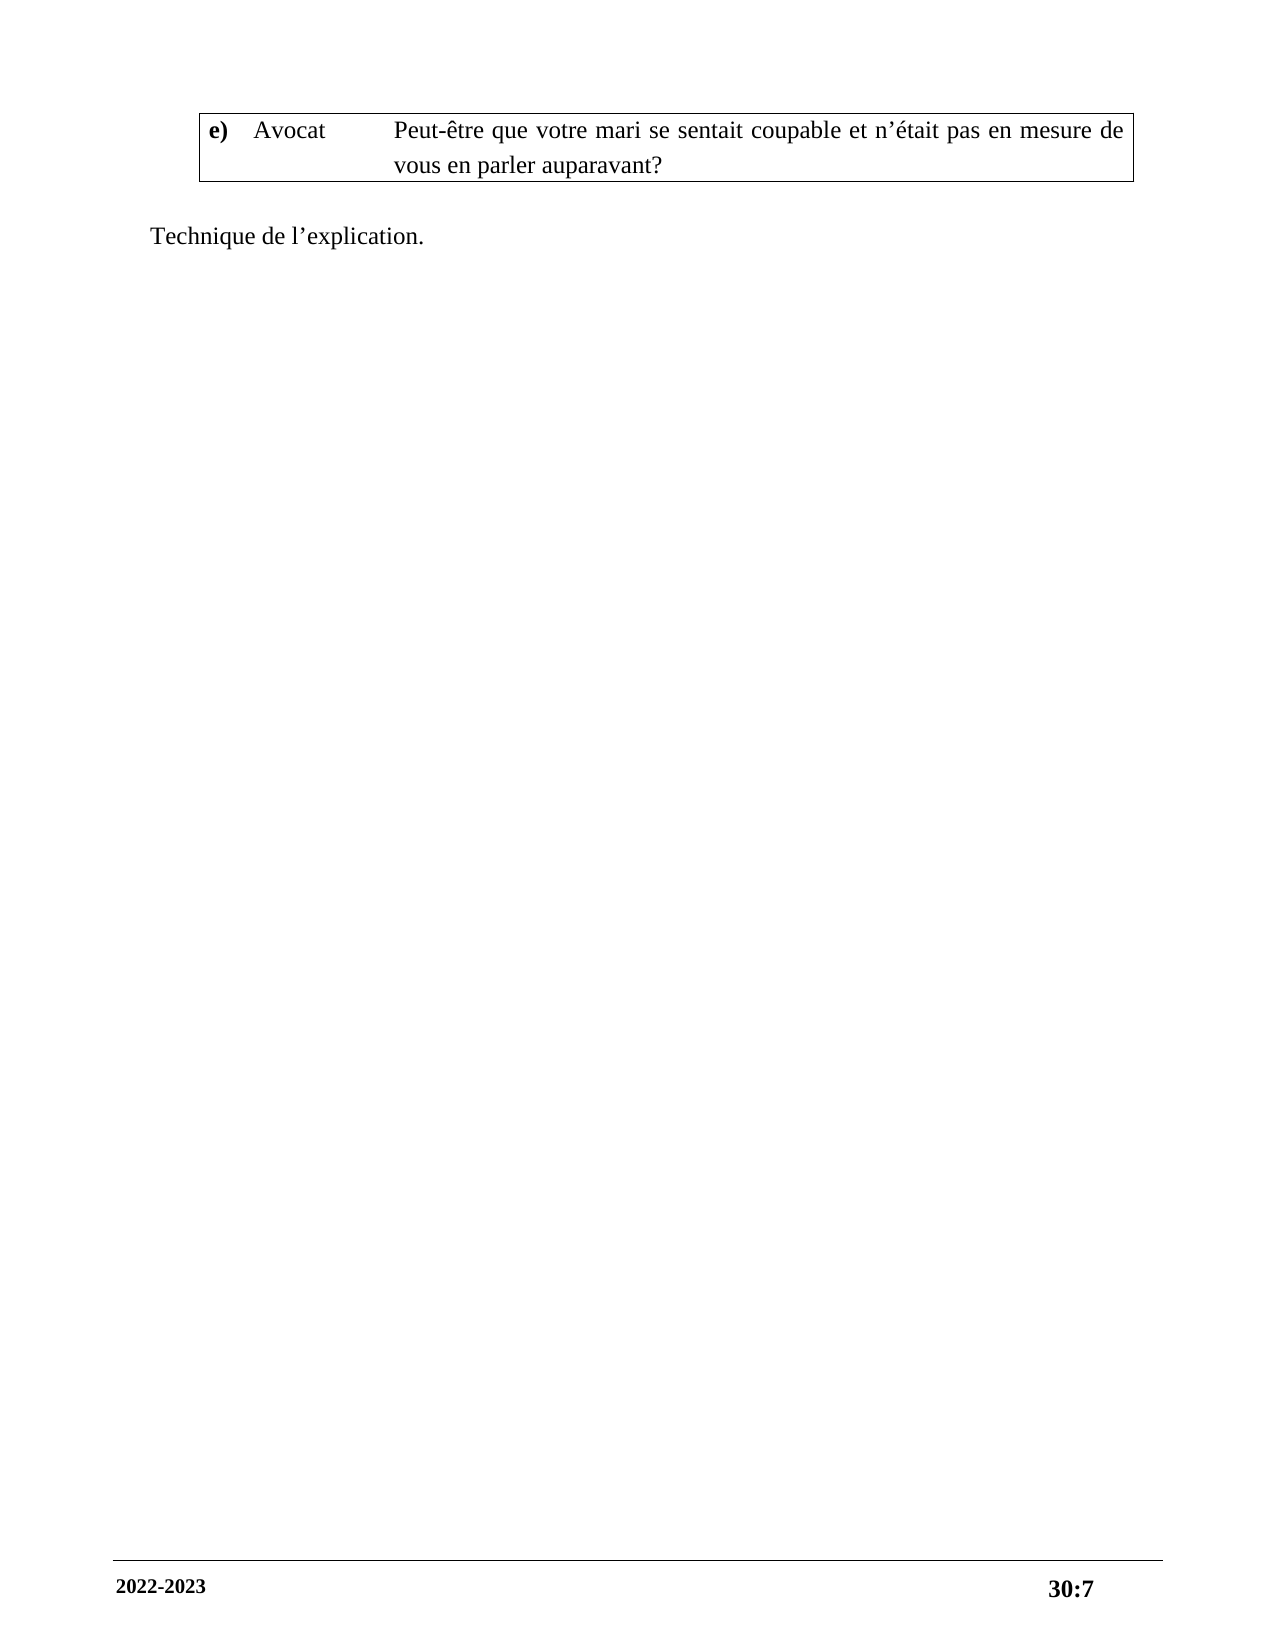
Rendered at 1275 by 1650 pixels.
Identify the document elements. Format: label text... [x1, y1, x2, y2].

text e) Avocat Peut-être que votre mari se sentait coupable et n’était pas en mesure de vous en parler auparavant? [200, 114, 1133, 181]
text Technique de l’explication. [150, 221, 1125, 249]
